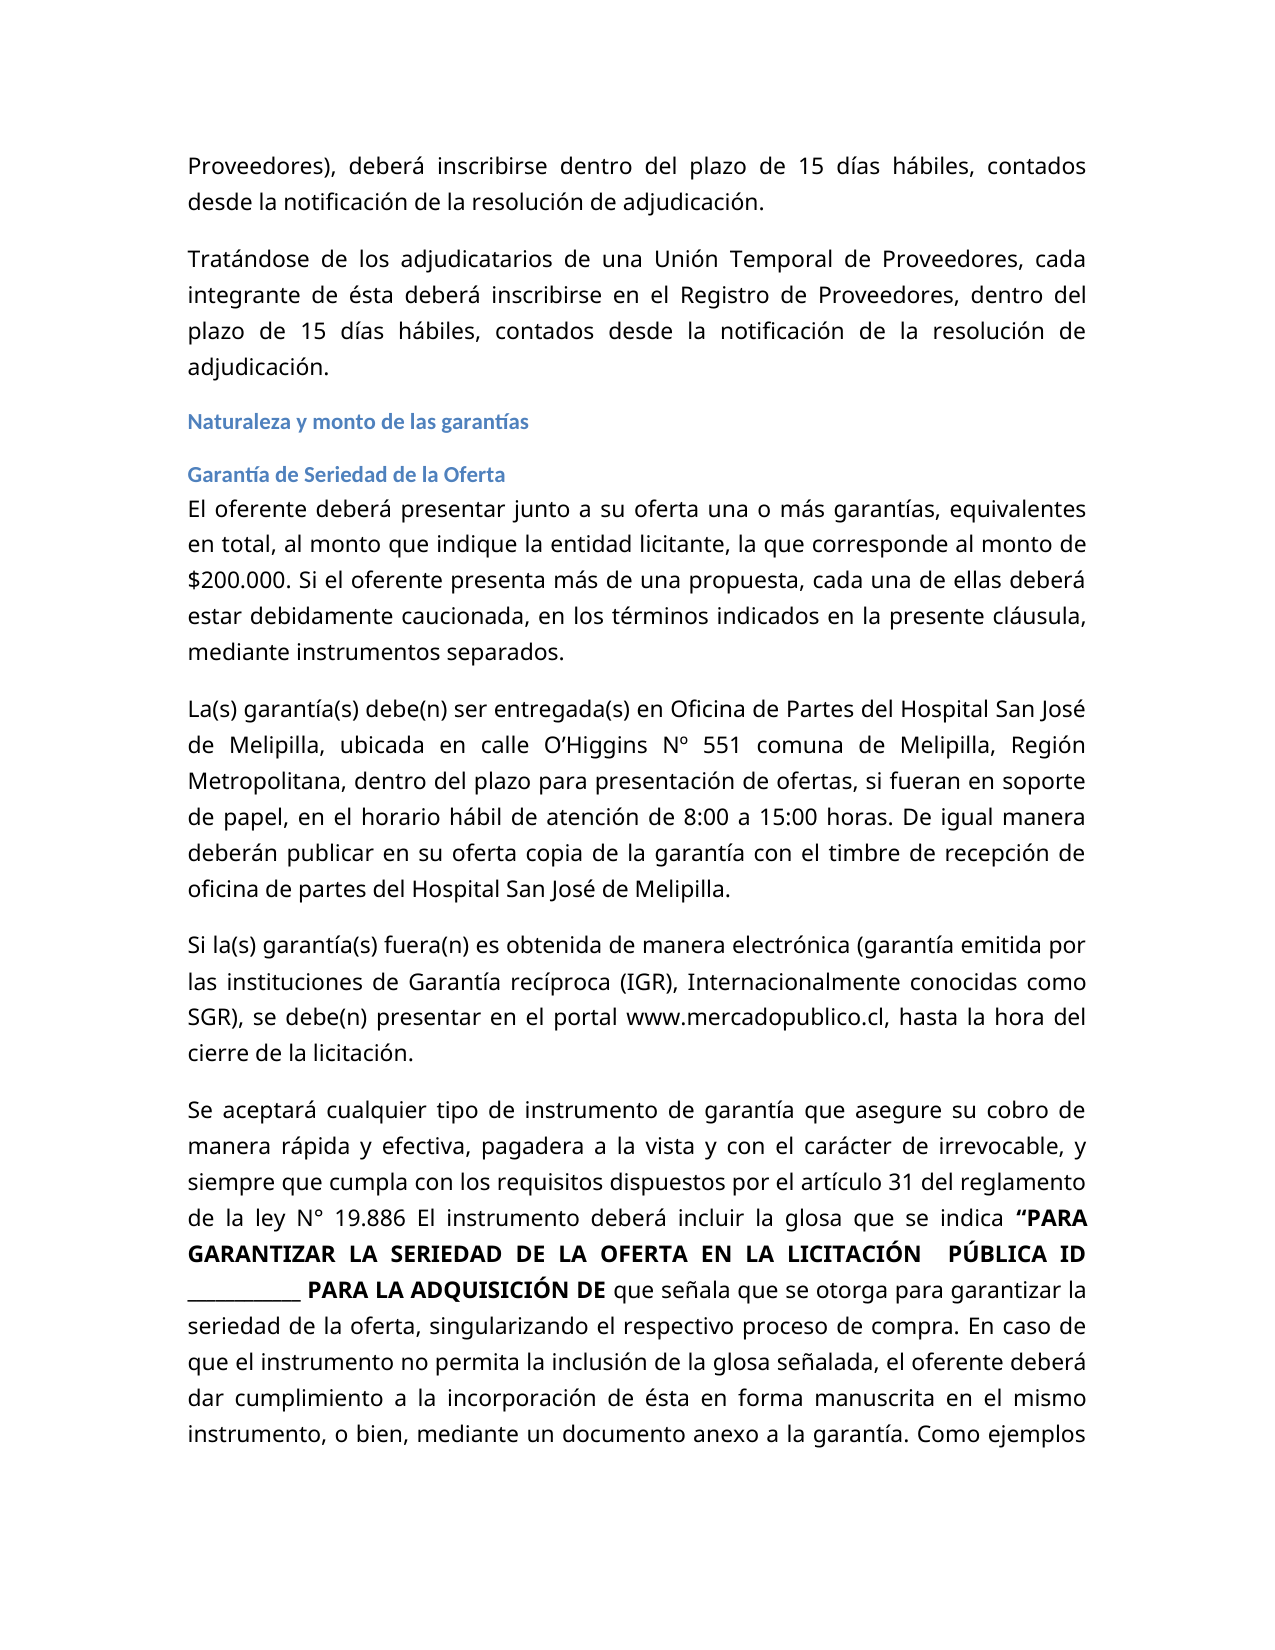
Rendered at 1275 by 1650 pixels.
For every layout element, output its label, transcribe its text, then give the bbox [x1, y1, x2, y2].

text Tratándose de los adjudicatarios de una Unión Temporal de Proveedores, cada integrante de ésta deberá inscribirse en el Registro de Proveedores, dentro del plazo de 15 días hábiles, contados desde la notificación de la resolución de adjudicación. [187, 243, 1087, 382]
text La(s) garantía(s) debe(n) ser entregada(s) en Oficina de Partes del Hospital San José de Melipilla, ubicada en calle O’Higgins Nº 551 comuna de Melipilla, Región Metropolitana, dentro del plazo para presentación de ofertas, si fueran en soporte de papel, en el horario hábil de atención de 8:00 a 15:00 horas. De igual manera deberán publicar en su oferta copia de la garantía con el timbre de recepción de oficina de partes del Hospital San José de Melipilla. [187, 693, 1087, 904]
text El oferente deberá presentar junto a su oferta una o más garantías, equivalentes en total, al monto que indique la entidad licitante, la que corresponde al monto de $200.000. Si el oferente presenta más de una propuesta, cada una de ellas deberá estar debidamente caucionada, en los términos indicados en la presente cláusula, mediante instrumentos separados. [187, 492, 1087, 667]
subtitle Garantía de Seriedad de la Oferta [187, 460, 1087, 488]
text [187, 1094, 1087, 1449]
text Si la(s) garantía(s) fuera(n) es obtenida de manera electrónica (garantía emitida por las instituciones de Garantía recíproca (IGR), Internacionalmente conocidas como SGR), se debe(n) presentar en el portal www.mercadopublico.cl, hasta la hora del cierre de la licitación. [187, 929, 1087, 1068]
subtitle Naturaleza y monto de las garantías [187, 407, 1087, 435]
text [187, 150, 1087, 217]
